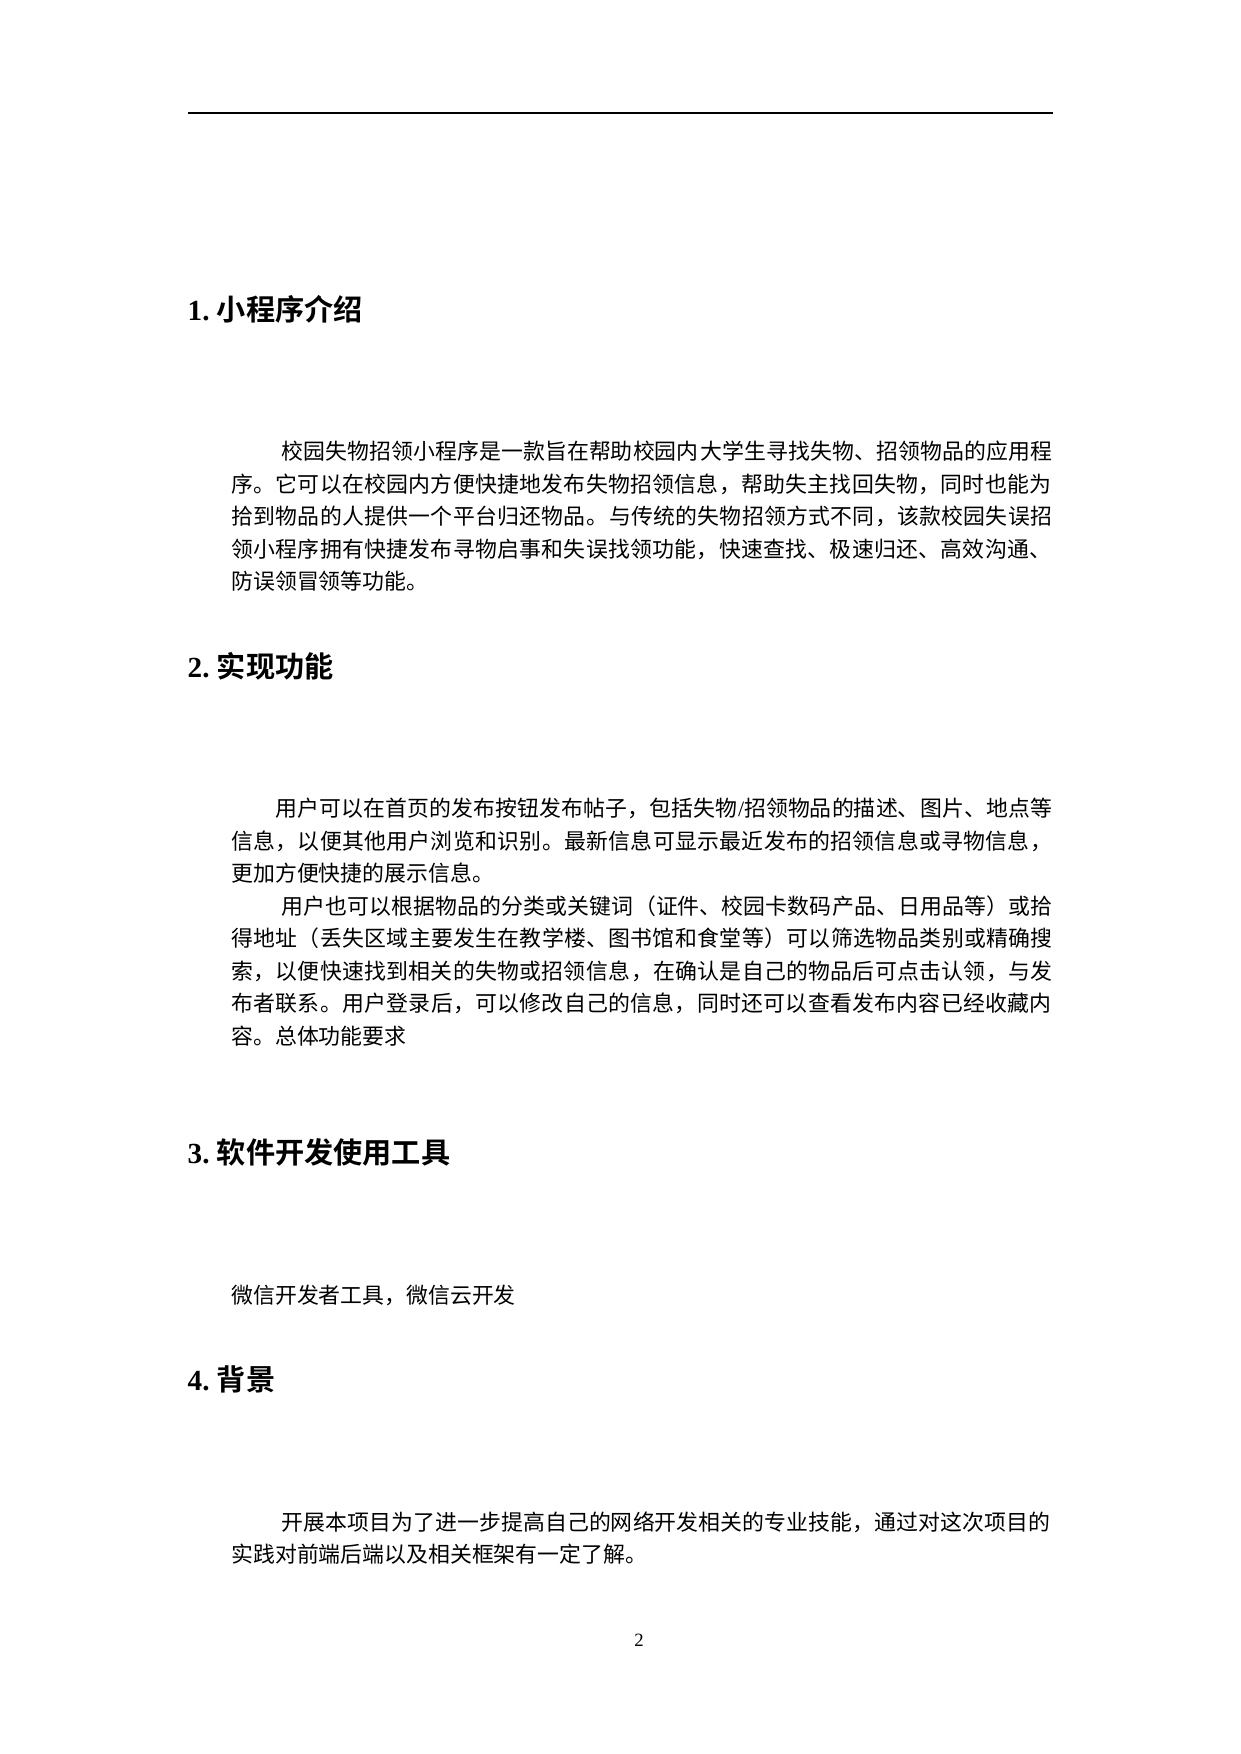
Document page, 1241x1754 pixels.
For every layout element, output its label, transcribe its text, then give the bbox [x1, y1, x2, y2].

text 微信开发者工具，微信云开发 [187, 1278, 1053, 1310]
text 用户也可以根据物品的分类或关键词（证件、校园卡数码产品、日用品等）或拾得地址（丢失区域主要发生在教学楼、图书馆和食堂等）可以筛选物品类别或精确搜索，以便快速找到相关的失物或招领信息，在确认是自己的物品后可点击认领，与发布者联系。用户登录后，可以修改自己的信息，同时还可以查看发布内容已经收藏内容。总体功能要求 [231, 888, 1053, 1051]
text 校园失物招领小程序是一款旨在帮助校园内大学生寻找失物、招领物品的应用程序。它可以在校园内方便快捷地发布失物招领信息，帮助失主找回失物，同时也能为拾到物品的人提供一个平台归还物品。与传统的失物招领方式不同，该款校园失误招领小程序拥有快捷发布寻物启事和失误找领功能，快速查找、极速归还、高效沟通、防误领冒领等功能。 [231, 434, 1053, 596]
subtitle 软件开发使用工具 [187, 1119, 1053, 1184]
text 开展本项目为了进一步提高自己的网络开发相关的专业技能，通过对这次项目的实践对前端后端以及相关框架有一定了解。 [231, 1504, 1053, 1569]
subtitle 实现功能 [187, 632, 1053, 697]
text 用户可以在首页的发布按钮发布帖子，包括失物/招领物品的描述、图片、地点等信息，以便其他用户浏览和识别。最新信息可显示最近发布的招领信息或寻物信息，更加方便快捷的展示信息。 [231, 791, 1053, 888]
subtitle 小程序介绍 [187, 275, 1053, 340]
subtitle 背景 [187, 1346, 1053, 1411]
